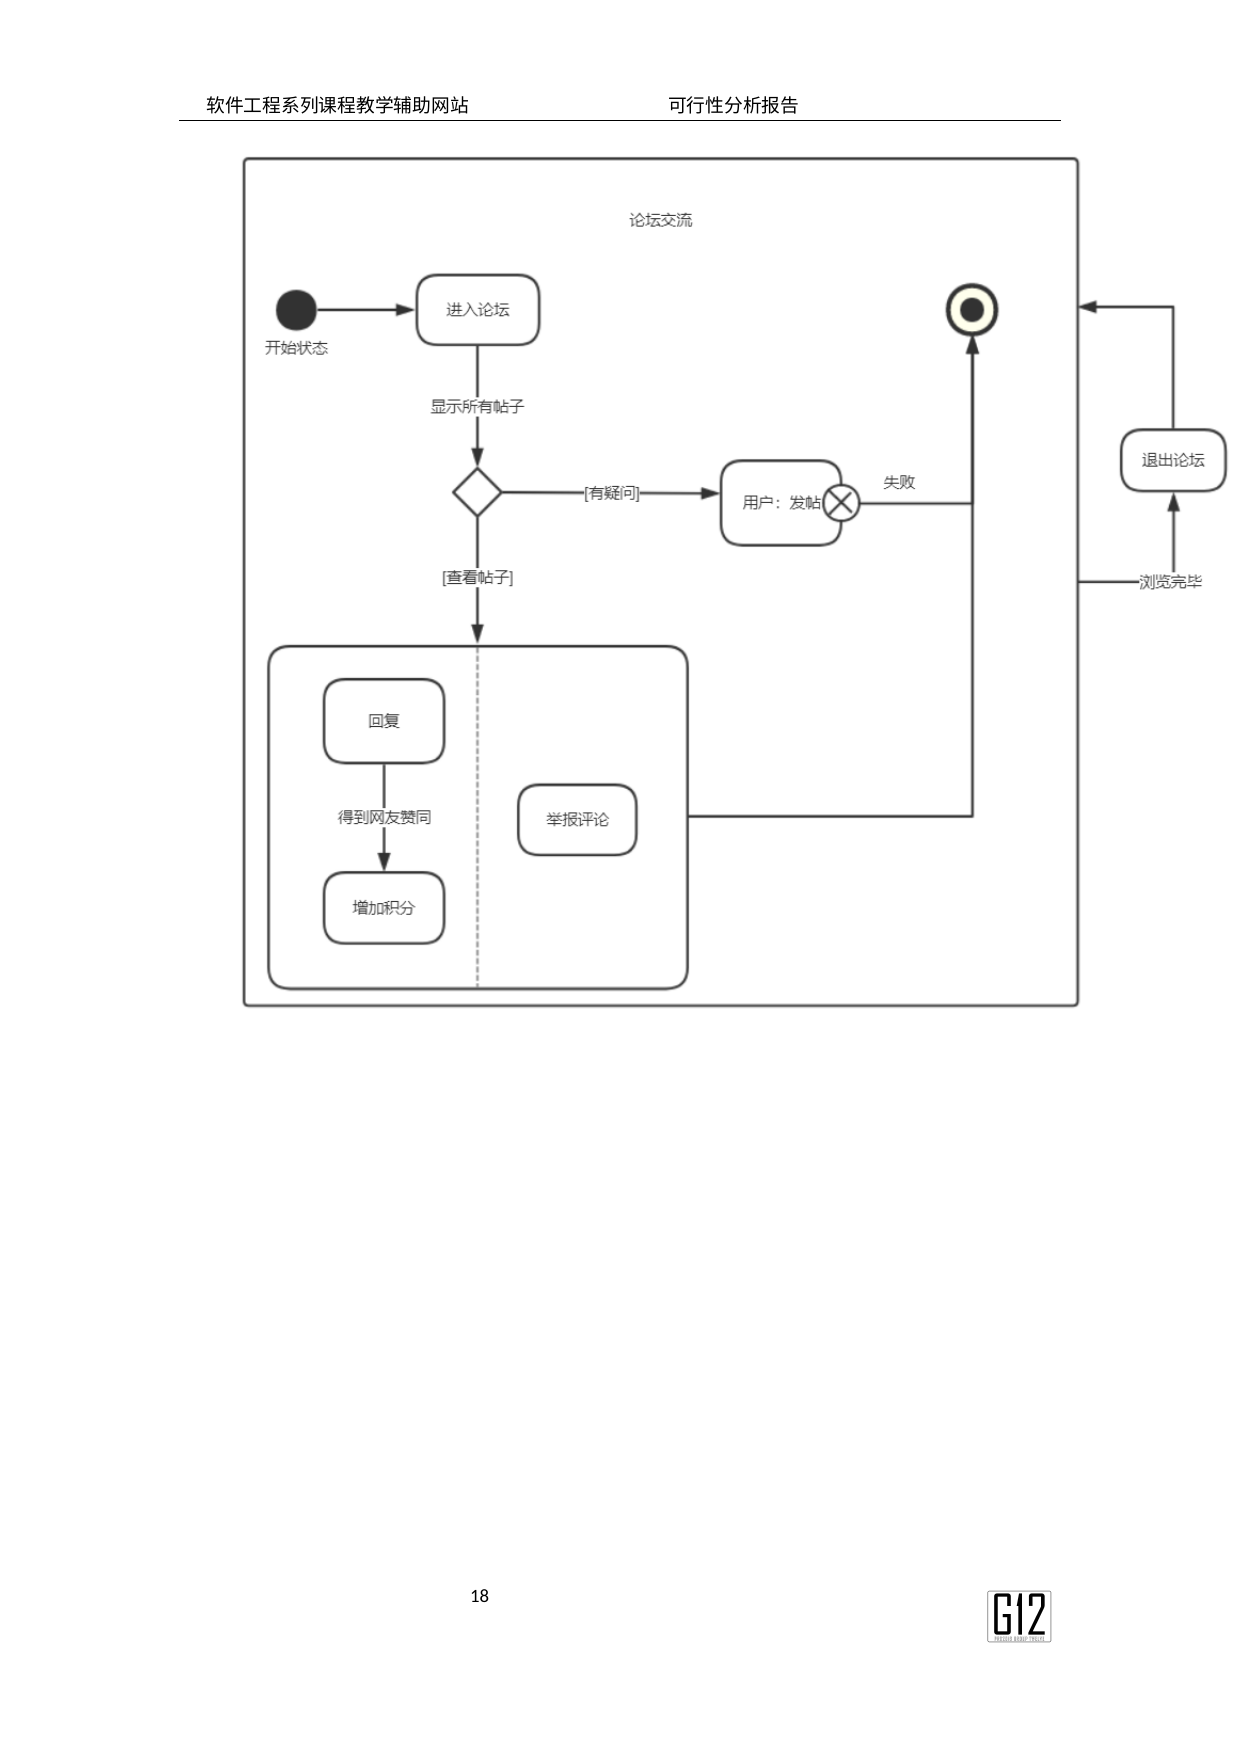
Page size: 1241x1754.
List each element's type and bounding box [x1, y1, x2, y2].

picture [986, 1584, 1053, 1651]
picture [231, 152, 1241, 1013]
